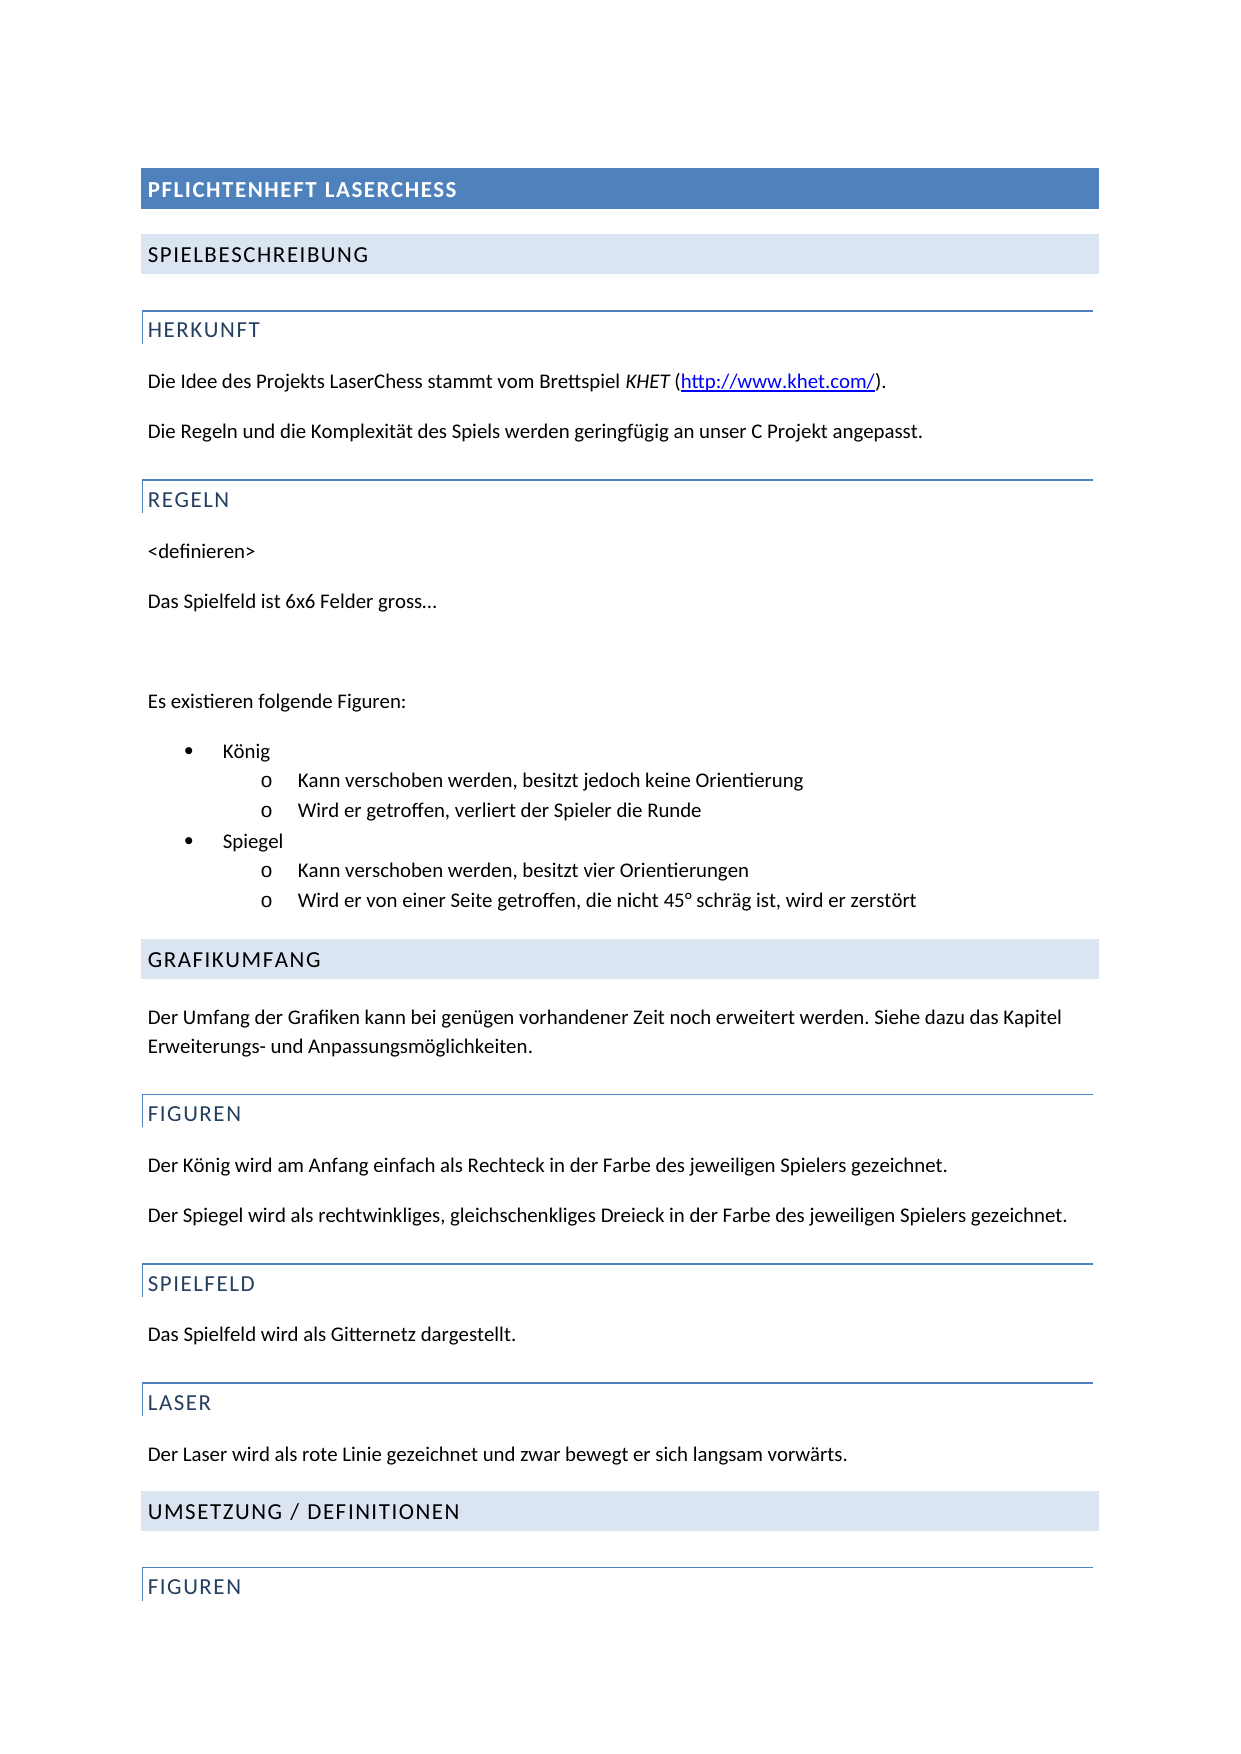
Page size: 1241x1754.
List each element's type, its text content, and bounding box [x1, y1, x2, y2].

subtitle Umsetzung / Definitionen [148, 1497, 1093, 1525]
list Kann verschoben werden, besitzt vier Orientierungen [260, 857, 1093, 883]
list Spiegel [185, 828, 1093, 853]
subtitle Pflichtenheft LaserChess [148, 175, 1093, 203]
subtitle Herkunft [143, 312, 1093, 344]
list König [185, 738, 1093, 763]
text Der König wird am Anfang einfach als Rechteck in der Farbe des jeweiligen Spielers gezeichnet. [148, 1152, 1093, 1178]
text Es existieren folgende Figuren: [148, 688, 1093, 713]
subtitle Spielbeschreibung [148, 240, 1093, 268]
subtitle SPielfeld [143, 1265, 1093, 1297]
subtitle Laser [143, 1384, 1093, 1416]
subtitle Figuren [143, 1095, 1093, 1127]
list Wird er getroffen, verliert der Spieler die Runde [260, 797, 1093, 824]
text Die Idee des Projekts LaserChess stammt vom Brettspiel KHET (http://www.khet.com/). [148, 369, 1093, 394]
text Der Spiegel wird als rechtwinkliges, gleichschenkliges Dreieck in der Farbe des jeweiligen Spielers gezeichnet. [148, 1202, 1093, 1228]
text Das Spielfeld wird als Gitternetz dargestellt. [148, 1322, 1093, 1347]
subtitle FIguren [143, 1568, 1093, 1601]
text Das Spielfeld ist 6x6 Felder gross… [148, 588, 1093, 613]
text Die Regeln und die Komplexität des Spiels werden geringfügig an unser C Projekt angepasst. [148, 419, 1093, 444]
text Der Laser wird als rote Linie gezeichnet und zwar bewegt er sich langsam vorwärts. [148, 1441, 1093, 1466]
subtitle Grafikumfang [148, 945, 1093, 973]
list Kann verschoben werden, besitzt jedoch keine Orientierung [260, 767, 1093, 793]
list Wird er von einer Seite getroffen, die nicht 45° schräg ist, wird er zerstört [260, 887, 1093, 914]
text Der Umfang der Grafiken kann bei genügen vorhandener Zeit noch erweitert werden. Siehe dazu das Kapitel Erweiterungs- und Anpassungsmöglichkeiten. [148, 1004, 1093, 1059]
text <definieren> [148, 538, 1093, 563]
subtitle Regeln [143, 481, 1093, 513]
